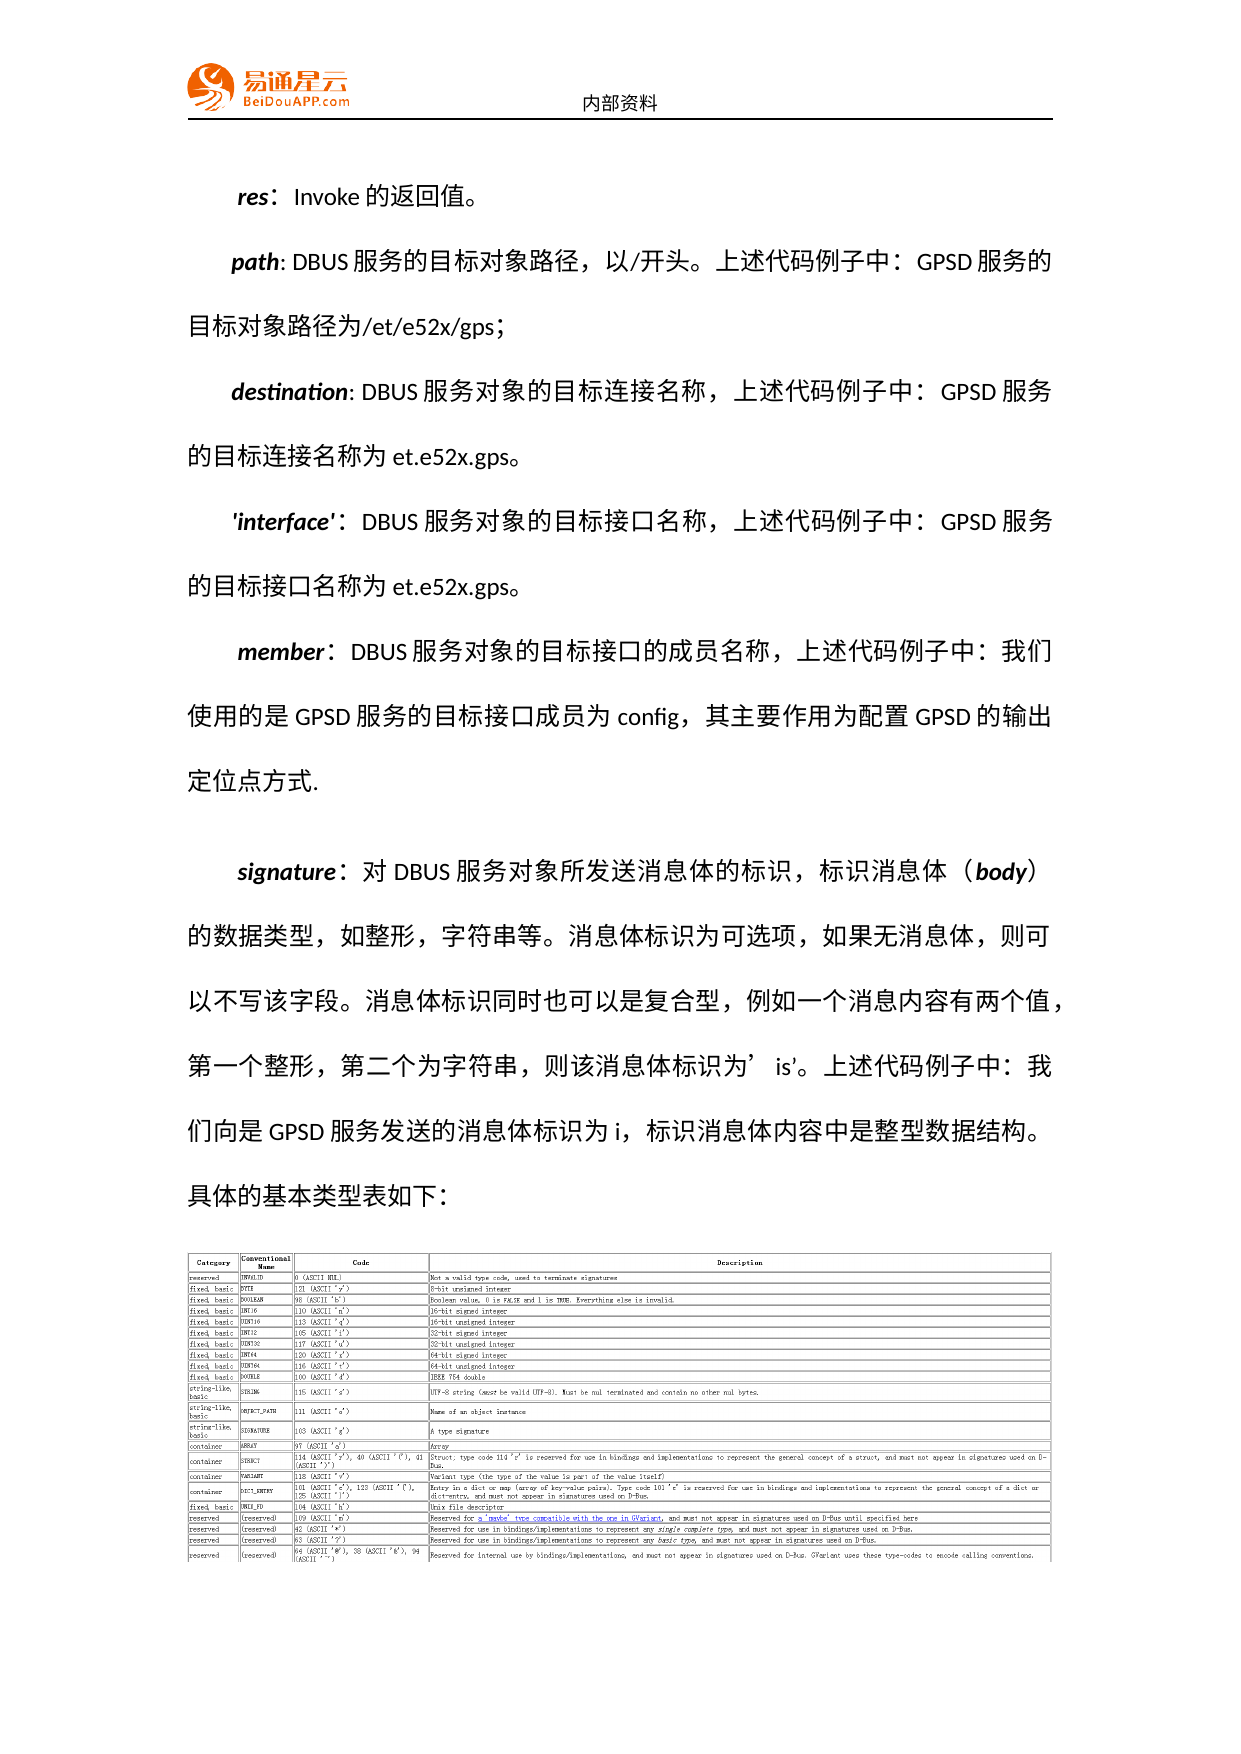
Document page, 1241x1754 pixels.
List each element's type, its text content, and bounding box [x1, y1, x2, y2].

text destination: DBUS服务对象的目标连接名称，上述代码例子中：GPSD服务的目标连接名称为et.e52x.gps。 [187, 357, 1053, 487]
text path: DBUS服务的目标对象路径，以/开头。上述代码例子中：GPSD服务的目标对象路径为/et/e52x/gps； [187, 227, 1053, 357]
text 'interface'：DBUS服务对象的目标接口名称，上述代码例子中：GPSD服务的目标接口名称为et.e52x.gps。 [187, 487, 1053, 617]
picture [187, 63, 349, 111]
picture [187, 1252, 1052, 1562]
list member：DBUS服务对象的目标接口的成员名称，上述代码例子中：我们使用的是GPSD服务的目标接口成员为config，其主要作用为配置GPSD的输出定位点方式. [187, 617, 1053, 812]
list signature：对DBUS服务对象所发送消息体的标识，标识消息体（body）的数据类型，如整形，字符串等。消息体标识为可选项，如果无消息体，则可以不写该字段。消息体标识同时也可以是复合型，例如一个消息内容有两个值，第一个整形，第二个为字符串，则该消息体标识为’is’。上述代码例子中：我们向是GPSD服务发送的消息体标识为i，标识消息体内容中是整型数据结构。具体的基本类型表如下： [187, 837, 1053, 1227]
text res：Invoke的返回值。 [187, 162, 1053, 227]
